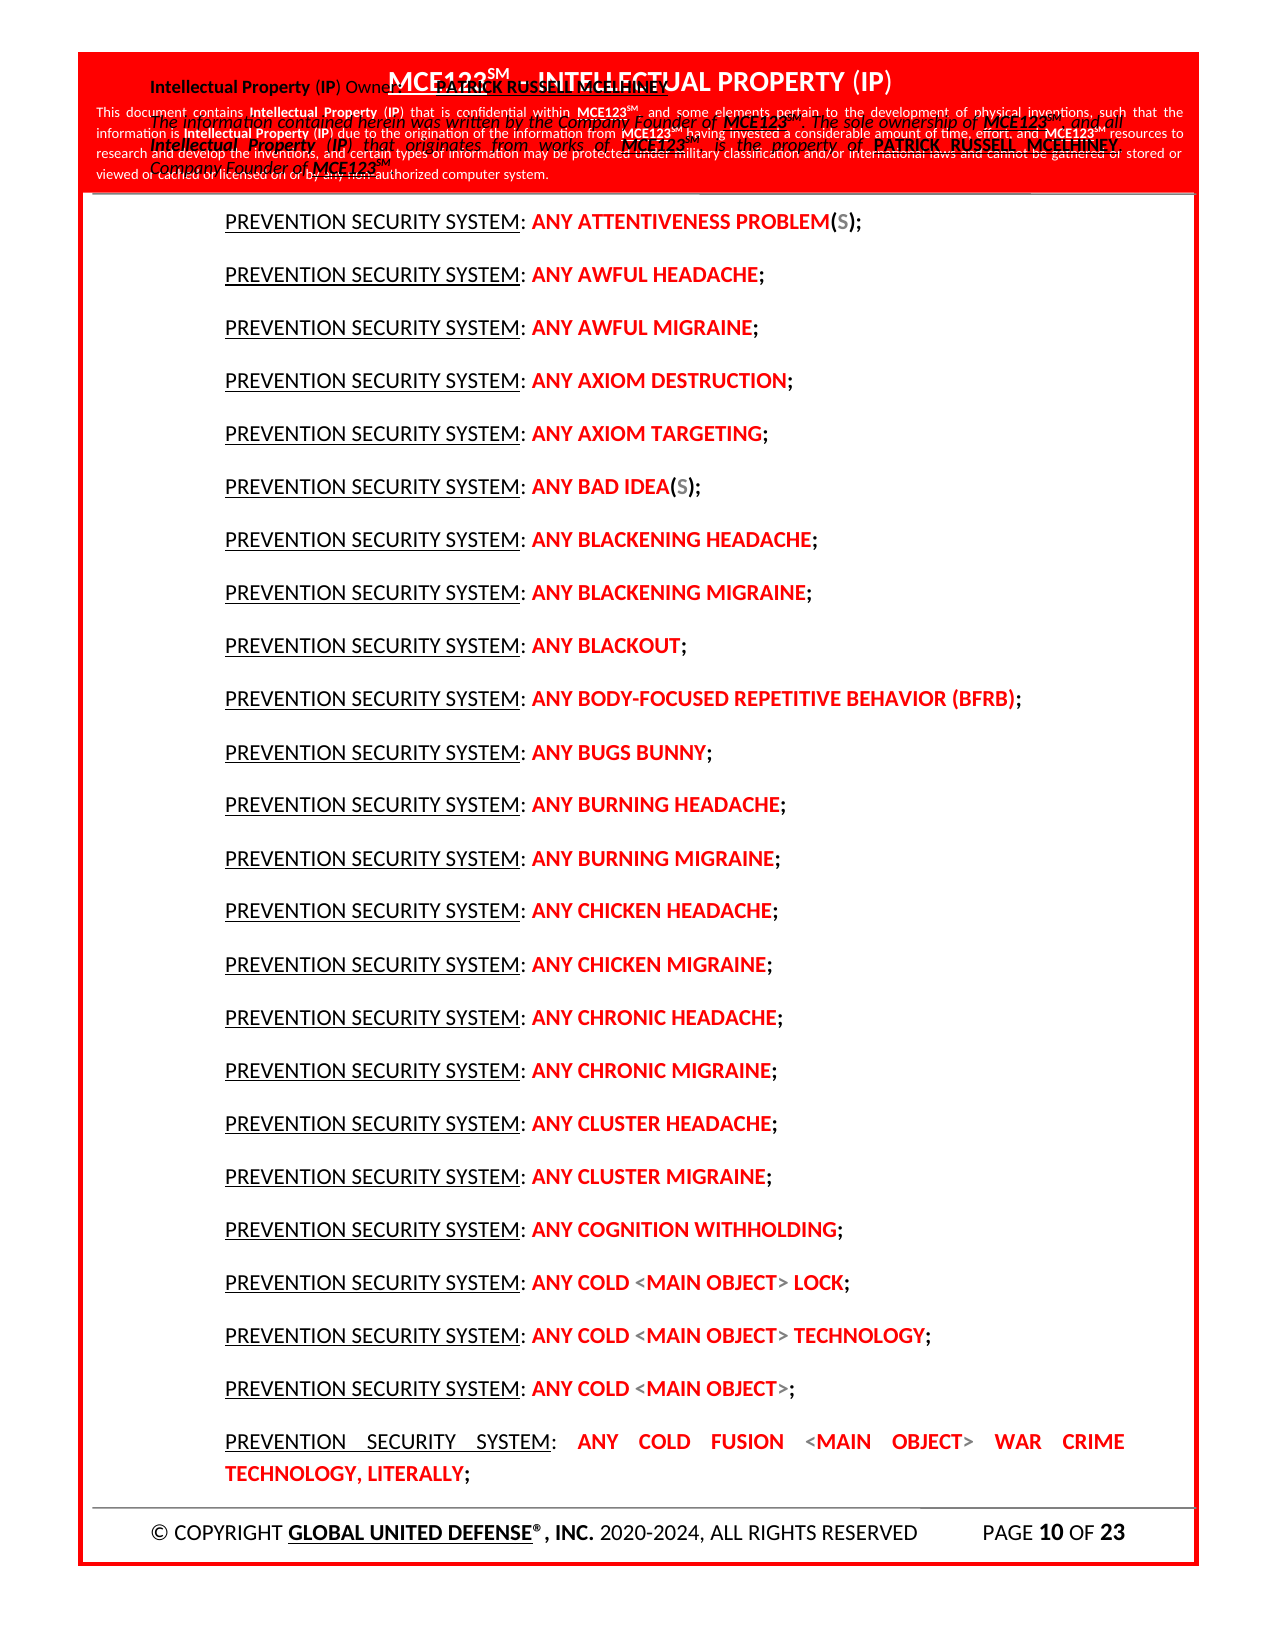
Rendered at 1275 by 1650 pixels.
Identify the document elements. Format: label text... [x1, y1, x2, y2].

text PREVENTION SECURITY SYSTEM: ANY AXIOM DESTRUCTION; [225, 366, 1125, 394]
text PREVENTION SECURITY SYSTEM: ANY BURNING HEADACHE; [225, 791, 1125, 819]
text PREVENTION SECURITY SYSTEM: ANY BURNING MIGRAINE; [225, 844, 1125, 872]
text PREVENTION SECURITY SYSTEM: ANY COLD <MAIN OBJECT> TECHNOLOGY; [225, 1321, 1125, 1349]
text PREVENTION SECURITY SYSTEM: ANY CLUSTER HEADACHE; [225, 1109, 1125, 1137]
text PREVENTION SECURITY SYSTEM: ANY ATTENTIVENESS PROBLEM(S); [225, 207, 1125, 235]
text PREVENTION SECURITY SYSTEM: ANY CHRONIC MIGRAINE; [225, 1056, 1125, 1084]
text PREVENTION SECURITY SYSTEM: ANY CLUSTER MIGRAINE; [225, 1162, 1125, 1190]
text PREVENTION SECURITY SYSTEM: ANY COLD FUSION <MAIN OBJECT> WAR CRIME TECHNOLOGY, LITERALLY; [225, 1427, 1125, 1487]
text PREVENTION SECURITY SYSTEM: ANY COGNITION WITHHOLDING; [225, 1215, 1125, 1243]
text PREVENTION SECURITY SYSTEM: ANY CHICKEN HEADACHE; [225, 897, 1125, 925]
text PREVENTION SECURITY SYSTEM: ANY BODY-FOCUSED REPETITIVE BEHAVIOR (BFRB); [225, 684, 1125, 713]
text PREVENTION SECURITY SYSTEM: ANY BLACKENING MIGRAINE; [225, 578, 1125, 607]
text PREVENTION SECURITY SYSTEM: ANY AWFUL MIGRAINE; [225, 313, 1125, 341]
text PREVENTION SECURITY SYSTEM: ANY BLACKOUT; [225, 632, 1125, 659]
text PREVENTION SECURITY SYSTEM: ANY COLD <MAIN OBJECT>; [225, 1374, 1125, 1402]
text PREVENTION SECURITY SYSTEM: ANY COLD <MAIN OBJECT> LOCK; [225, 1268, 1125, 1296]
text PREVENTION SECURITY SYSTEM: ANY AXIOM TARGETING; [225, 419, 1125, 447]
text PREVENTION SECURITY SYSTEM: ANY BLACKENING HEADACHE; [225, 526, 1125, 553]
text PREVENTION SECURITY SYSTEM: ANY BUGS BUNNY; [225, 738, 1125, 766]
text PREVENTION SECURITY SYSTEM: ANY CHICKEN MIGRAINE; [225, 950, 1125, 978]
text PREVENTION SECURITY SYSTEM: ANY AWFUL HEADACHE; [225, 260, 1125, 288]
text PREVENTION SECURITY SYSTEM: ANY BAD IDEA(S); [225, 472, 1125, 501]
text PREVENTION SECURITY SYSTEM: ANY CHRONIC HEADACHE; [225, 1003, 1125, 1031]
